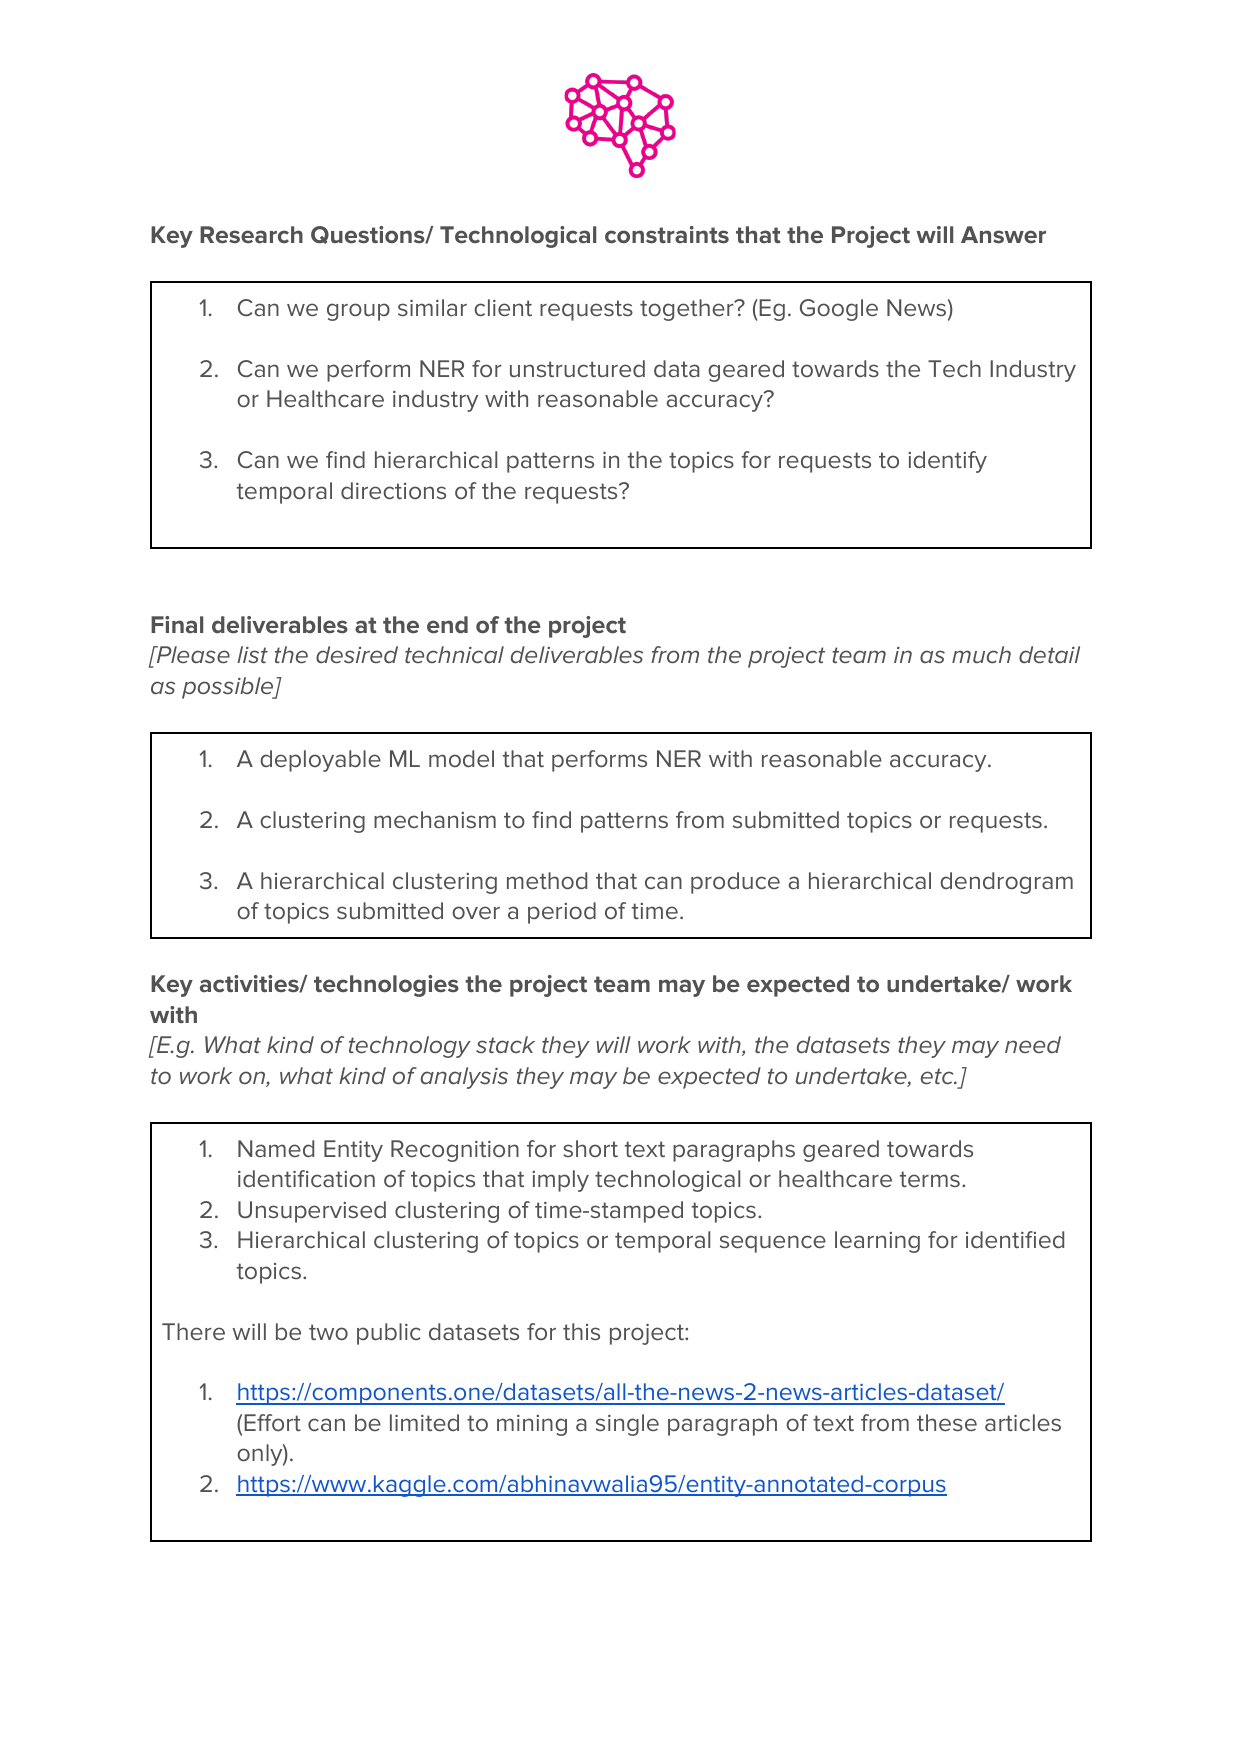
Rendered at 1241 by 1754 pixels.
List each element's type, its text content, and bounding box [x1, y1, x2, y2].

text Final deliverables at the end of the project [150, 610, 1090, 641]
table_header Can we group similar client requests together? (Eg. Google News) Can we perform NER for unstructured data geared towards the Tech Industry or Healthcare industry with reasonable accuracy? Can we find hierarchical patterns in the topics for requests to identify temporal directions of the requests? [152, 283, 1090, 547]
table_header Named Entity Recognition for short text paragraphs geared towards identification of topics that imply technological or healthcare terms. Unsupervised clustering of time-stamped topics. Hierarchical clustering of topics or temporal sequence learning for identified topics. There will be two public datasets for this project: https://components.one/datasets/all-the-news-2-news-articles-dataset/ (Effort can be limited to mining a single paragraph of text from these articles only). https://www.kaggle.com/abhinavwalia95/entity-annotated-corpus [152, 1124, 1090, 1540]
table_header A deployable ML model that performs NER with reasonable accuracy. A clustering mechanism to find patterns from submitted topics or requests. A hierarchical clustering method that can produce a hierarchical dendrogram of topics submitted over a period of time. [152, 734, 1090, 937]
picture [564, 73, 676, 178]
text [Please list the desired technical deliverables from the project team in as much detail as possible] [150, 641, 1090, 701]
text Key activities/ technologies the project team may be expected to undertake/ work with [150, 970, 1090, 1031]
text [E.g. What kind of technology stack they will work with, the datasets they may need to work on, what kind of analysis they may be expected to undertake, etc.] [150, 1031, 1090, 1091]
text Key Research Questions/ Technological constraints that the Project will Answer [150, 220, 1090, 251]
